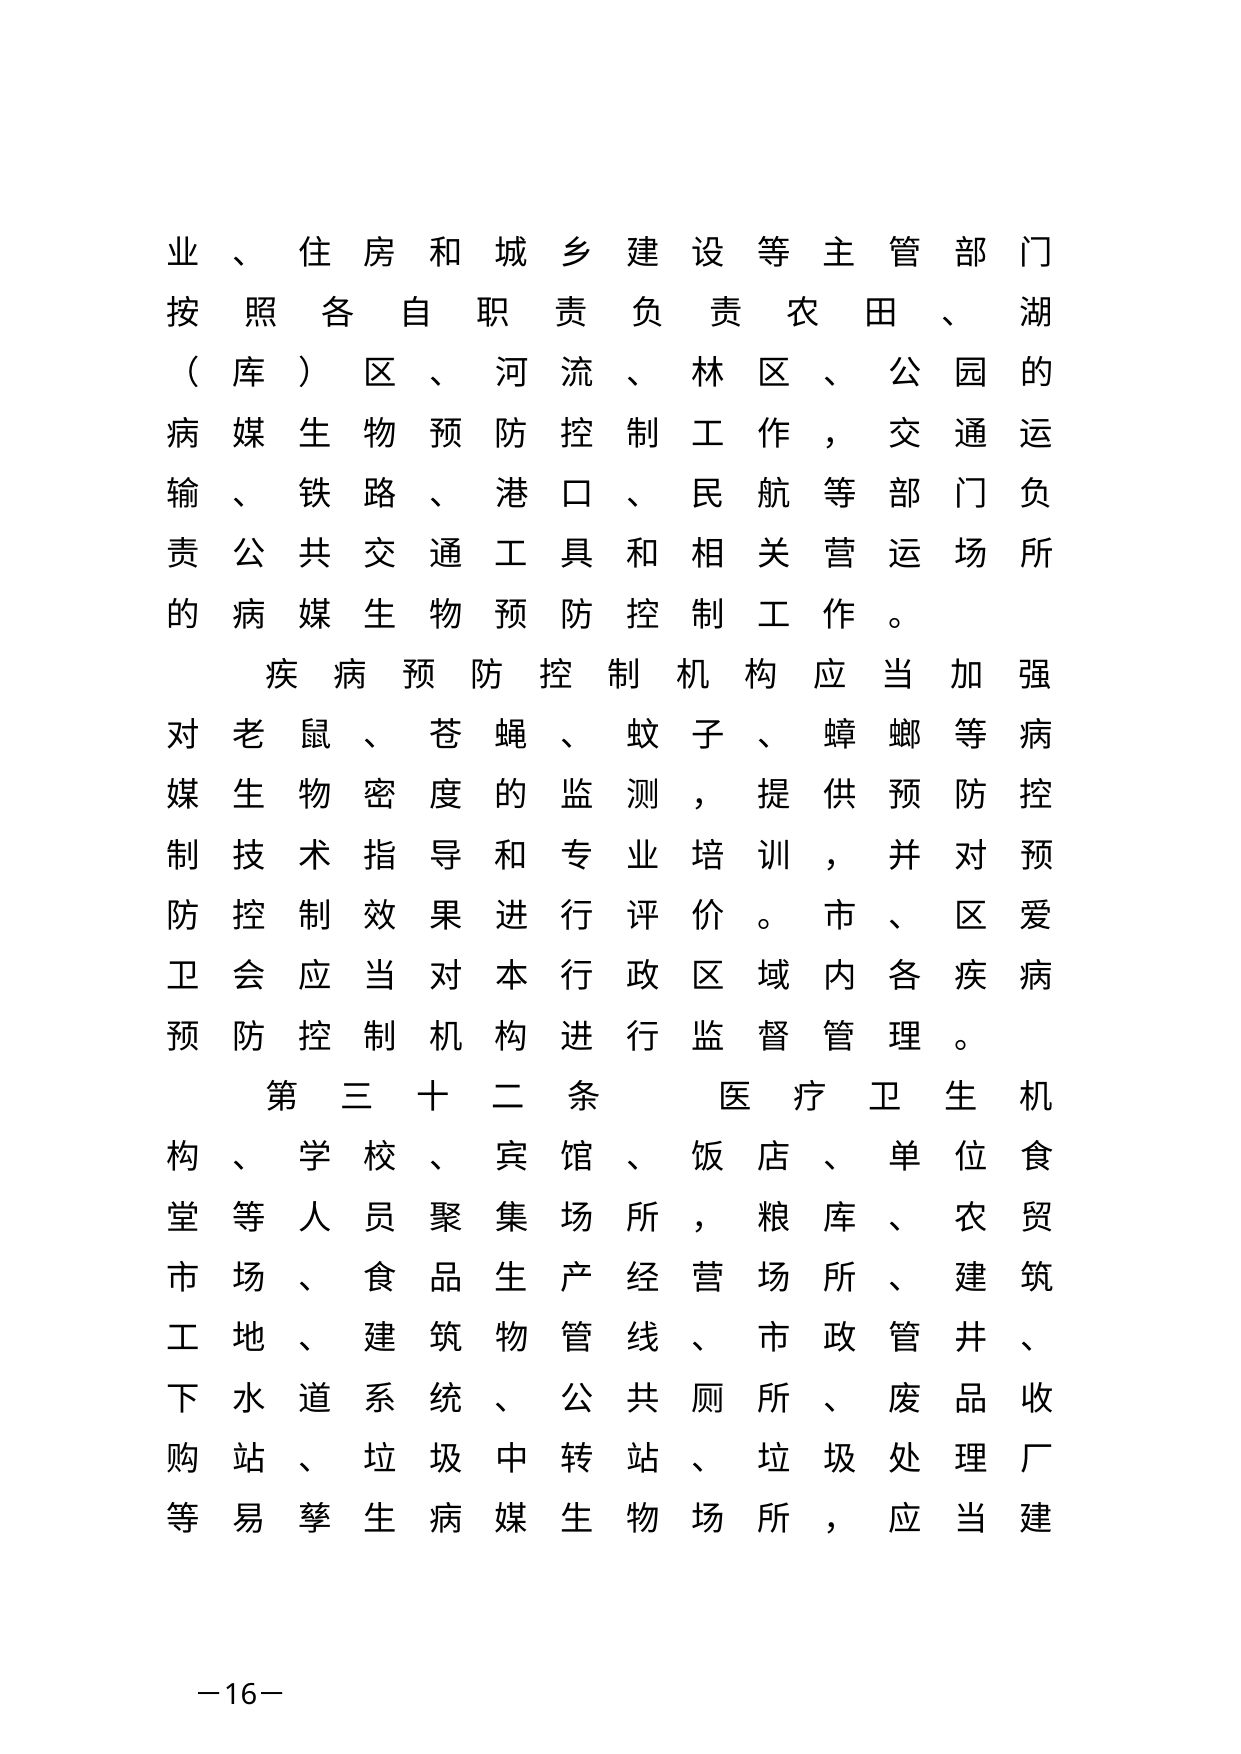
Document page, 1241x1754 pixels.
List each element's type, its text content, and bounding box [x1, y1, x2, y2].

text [167, 1064, 1085, 1546]
text 疾病预防控制机构应当加强对老鼠、苍蝇、蚊子、蟑螂等病媒生物密度的监测，提供预防控制技术指导和专业培训，并对预防控制效果进行评价。市、区爱卫会应当对本行政区域内各疾病预防控制机构进行监督管理。 [167, 642, 1085, 1064]
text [167, 219, 1085, 642]
